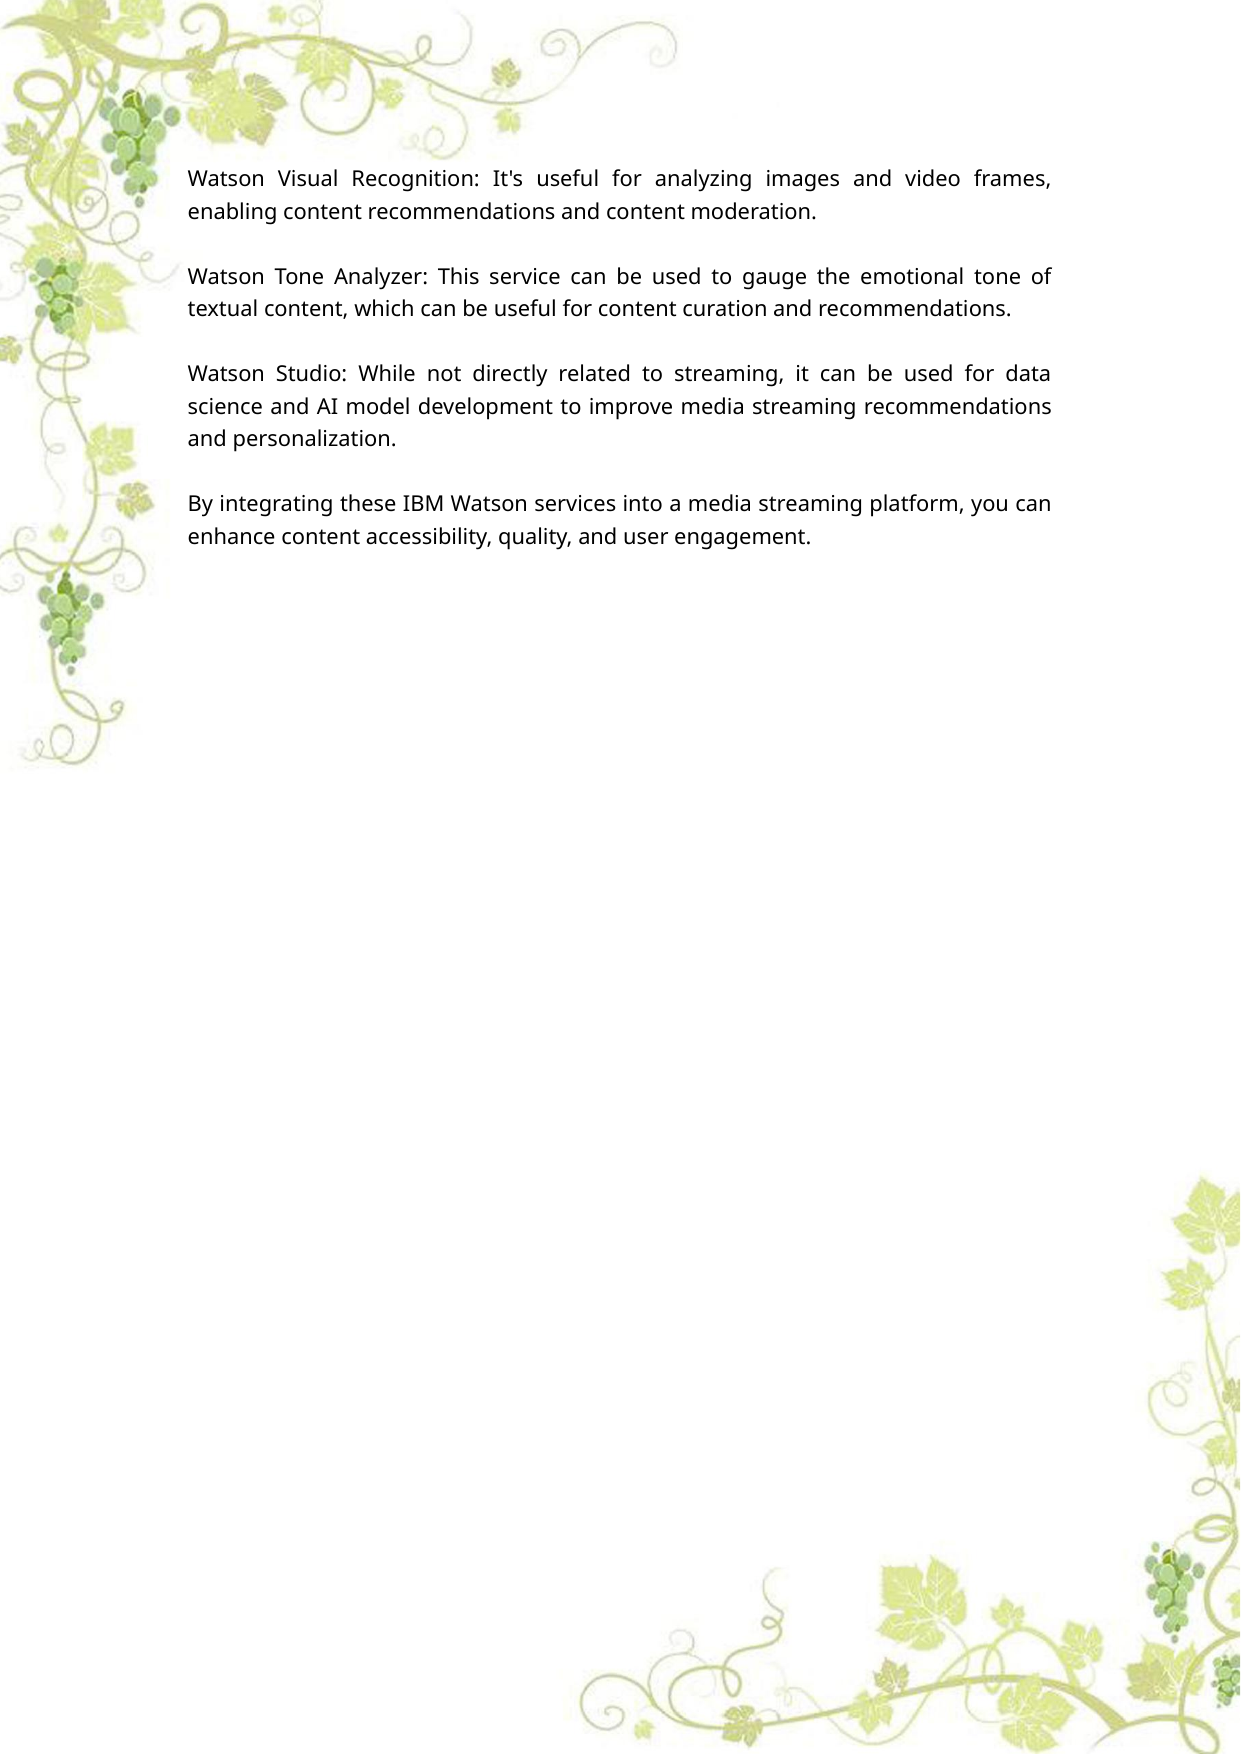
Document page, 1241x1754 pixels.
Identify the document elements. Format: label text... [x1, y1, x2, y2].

text Watson Studio: While not directly related to streaming, it can be used for data science and AI model development to improve media streaming recommendations and personalization. [187, 357, 1053, 454]
text By integrating these IBM Watson services into a media streaming platform, you can enhance content accessibility, quality, and user engagement. [187, 487, 1053, 552]
text Watson Tone Analyzer: This service can be used to gauge the emotional tone of textual content, which can be useful for content curation and recommendations. [187, 259, 1053, 324]
text Watson Visual Recognition: It's useful for analyzing images and video frames, enabling content recommendations and content moderation. [187, 162, 1053, 227]
picture [0, 0, 1241, 1754]
